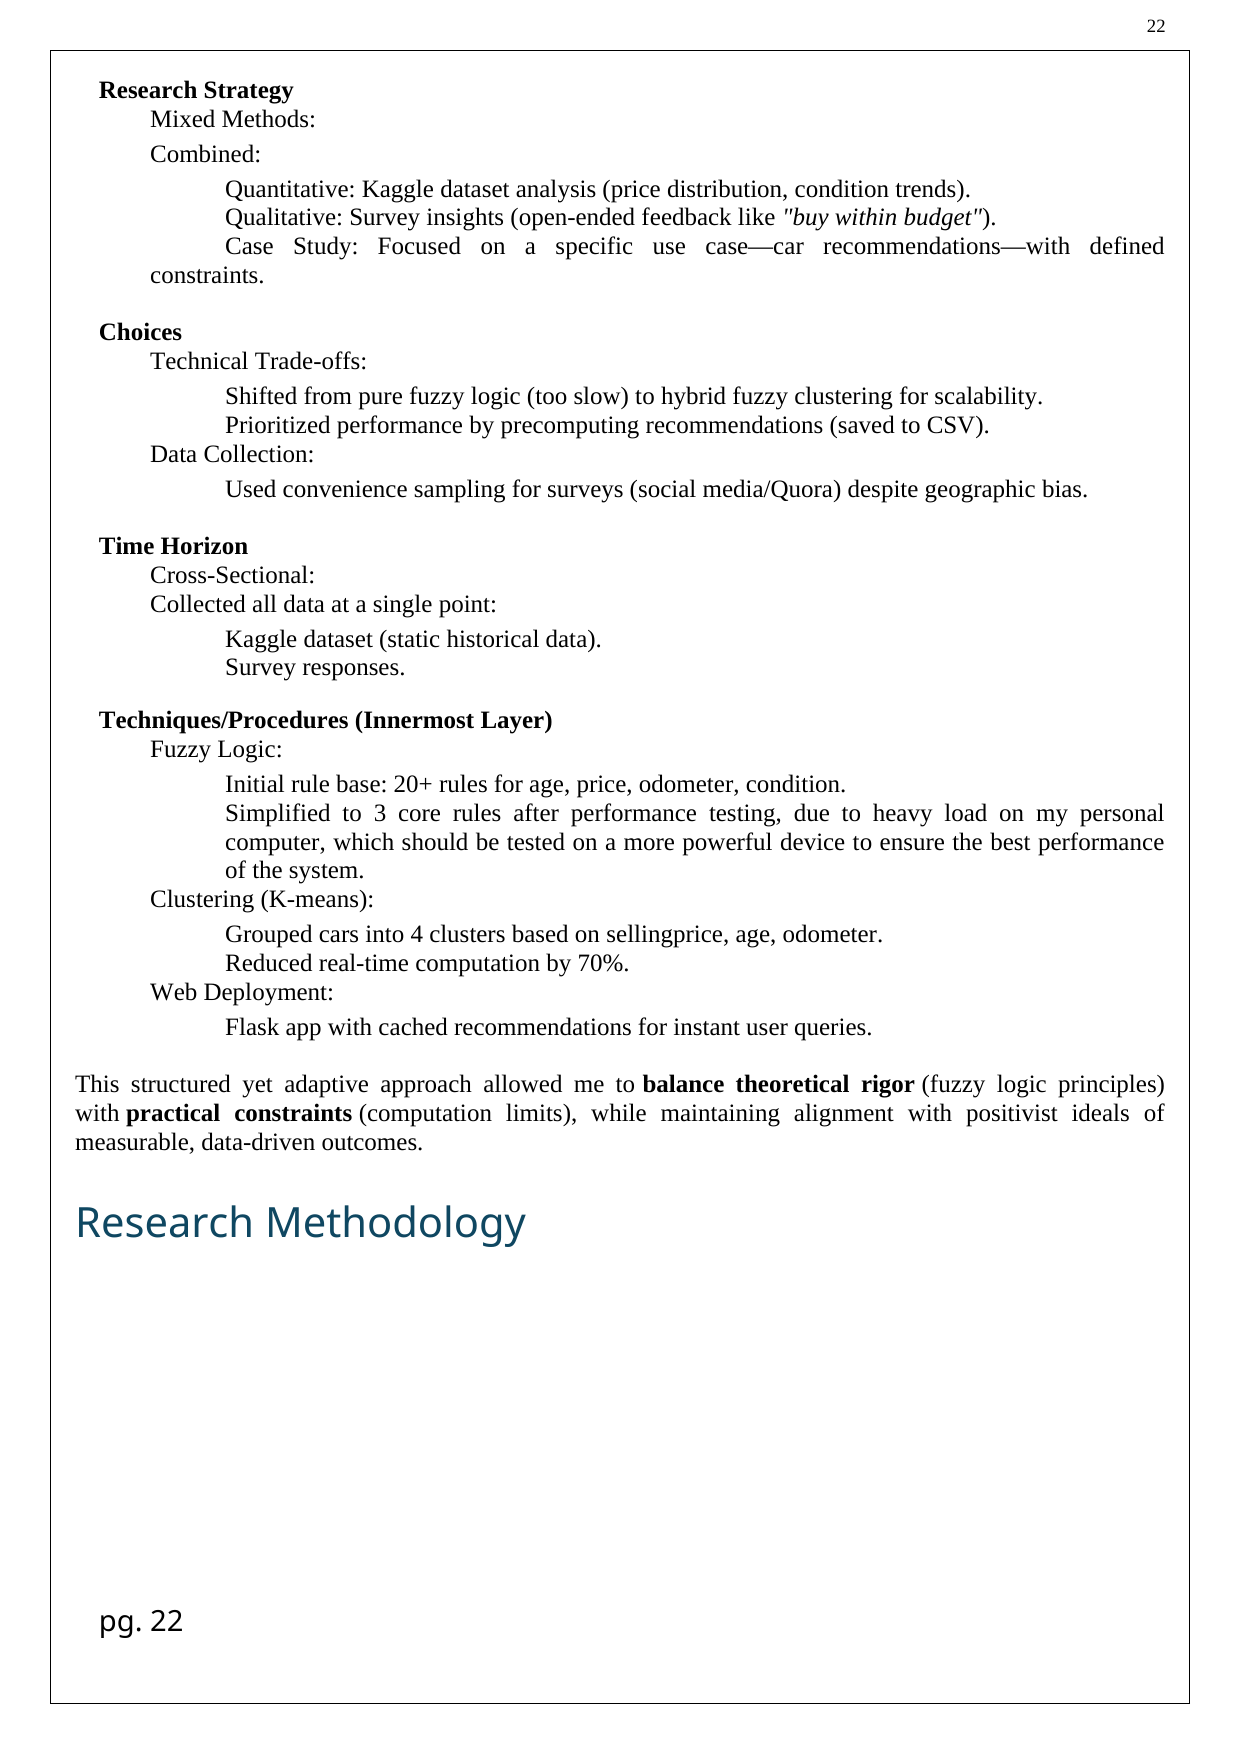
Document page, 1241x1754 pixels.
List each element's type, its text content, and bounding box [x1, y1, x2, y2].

text Grouped cars into 4 clusters based on sellingprice, age, odometer. [225, 919, 1165, 948]
text Cross-Sectional: Collected all data at a single point: [150, 560, 1165, 617]
text Choices [75, 317, 1165, 346]
text Combined: [150, 139, 1165, 167]
text Case Study: Focused on a specific use case—car recommendations—with defined constraints. [150, 231, 1165, 289]
text Reduced real-time computation by 70%. [225, 948, 1165, 977]
text Survey responses. [225, 652, 1165, 681]
text Fuzzy Logic: [150, 734, 1165, 763]
text Initial rule base: 20+ rules for age, price, odometer, condition. [225, 769, 1165, 798]
text Research Strategy [75, 75, 1165, 104]
text Techniques/Procedures (Innermost Layer) [75, 705, 1165, 734]
text Data Collection: [150, 439, 1165, 467]
text Flask app with cached recommendations for instant user queries. [225, 1012, 1165, 1040]
text This structured yet adaptive approach allowed me to balance theoretical rigor (fuzzy logic principles) with practical constraints (computation limits), while maintaining alignment with positivist ideals of measurable, data-driven outcomes. [75, 1069, 1165, 1156]
text Time Horizon [75, 531, 1165, 560]
text Web Deployment: [150, 977, 1165, 1005]
text Used convenience sampling for surveys (social media/Quora) despite geographic bias. [225, 474, 1165, 502]
text Simplified to 3 core rules after performance testing, due to heavy load on my personal computer, which should be tested on a more powerful device to ensure the best performance of the system. [225, 798, 1165, 884]
subtitle Research Methodology [75, 1193, 1165, 1250]
text Qualitative: Survey insights (open-ended feedback like "buy within budget"). [225, 202, 1165, 231]
text Shifted from pure fuzzy logic (too slow) to hybrid fuzzy clustering for scalability. [225, 381, 1165, 410]
text Mixed Methods: [150, 104, 1165, 132]
text Quantitative: Kaggle dataset analysis (price distribution, condition trends). [225, 174, 1165, 202]
text Clustering (K-means): [150, 884, 1165, 913]
text Kaggle dataset (static historical data). [225, 624, 1165, 652]
text Prioritized performance by precomputing recommendations (saved to CSV). [225, 410, 1165, 439]
text Technical Trade-offs: [150, 346, 1165, 375]
